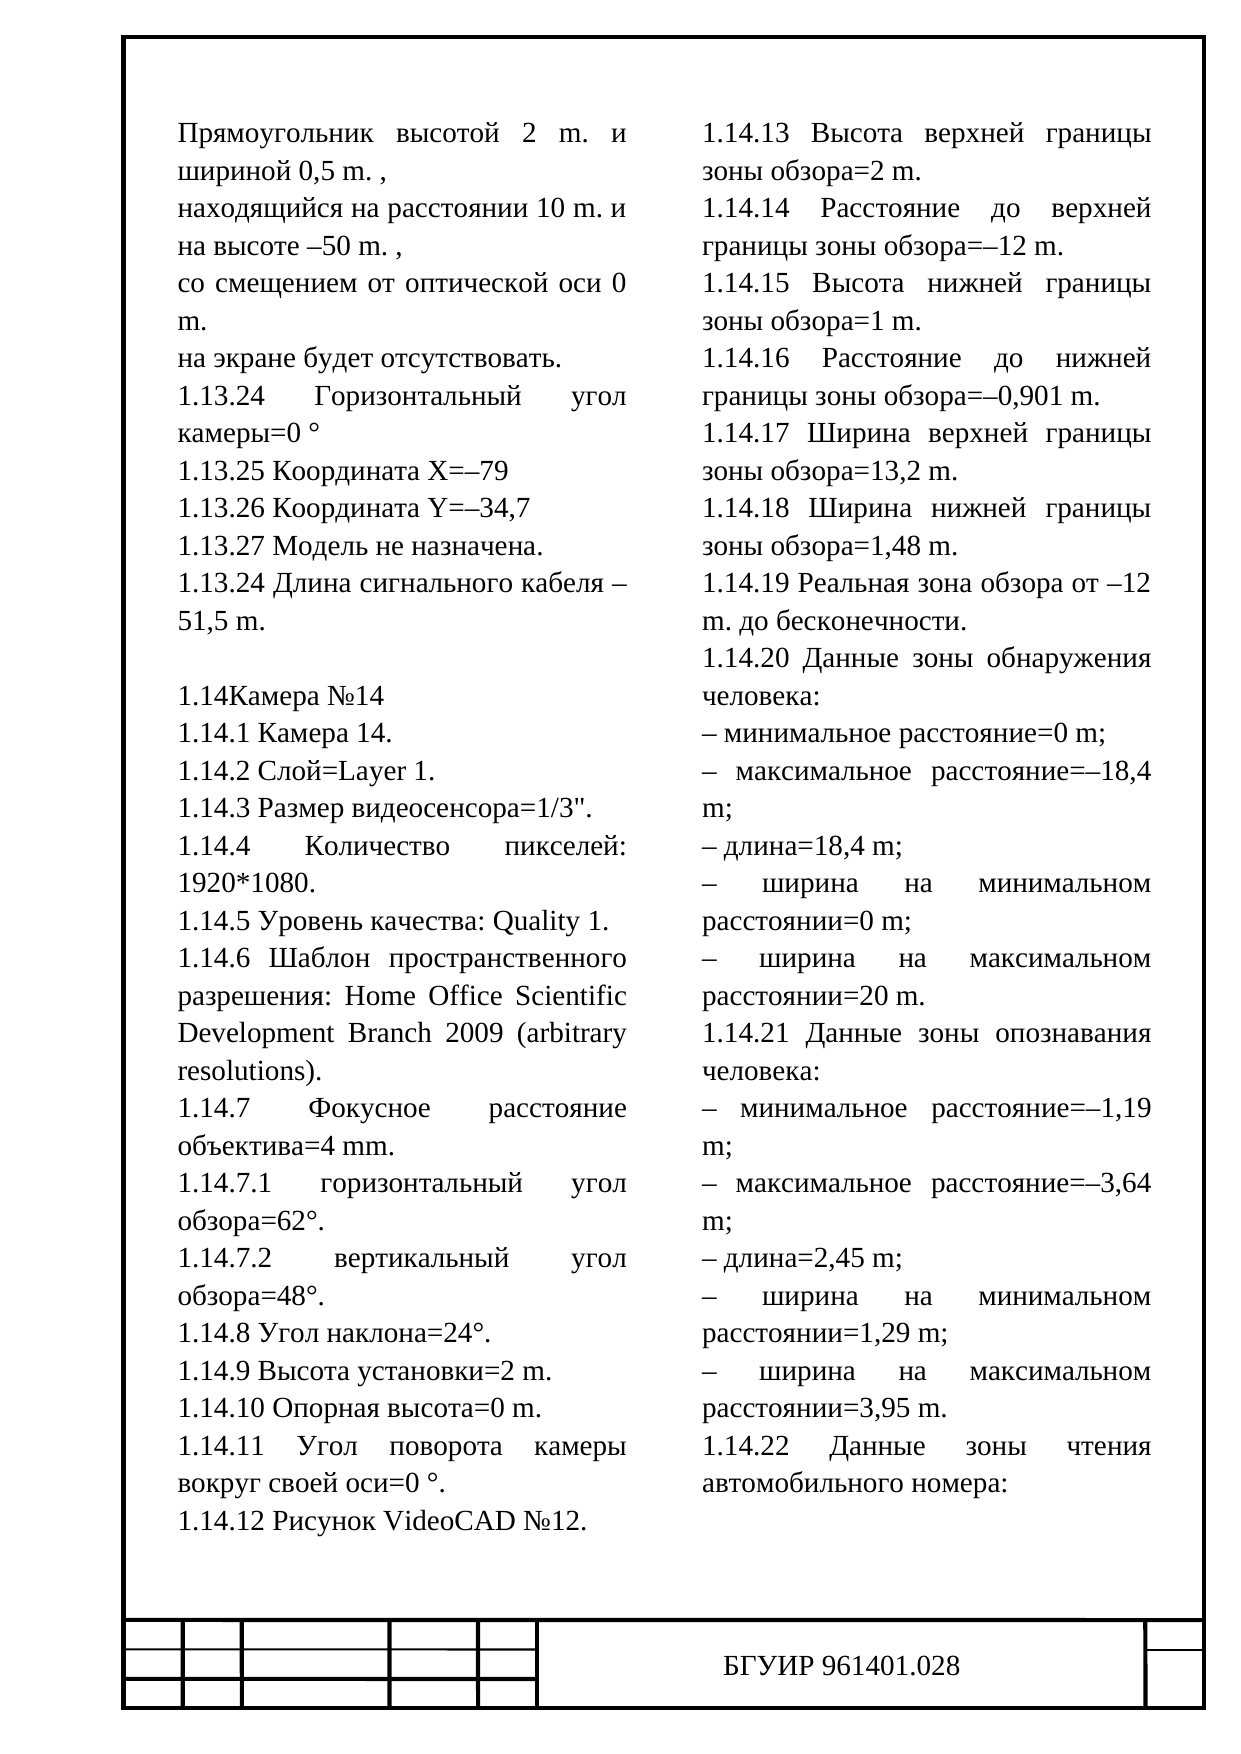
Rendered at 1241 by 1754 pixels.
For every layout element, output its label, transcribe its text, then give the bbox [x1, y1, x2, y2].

text 1.14.7.1 горизонтальный угол обзора=62°. [177, 1162, 627, 1237]
text – ширина на максимальном расстоянии=20 m. [702, 937, 1152, 1012]
text – минимальное расстояние=–1,19 m; [702, 1087, 1152, 1162]
text 1.14.16 Расстояние до нижней границы зоны обзора=–0,901 m. [702, 337, 1152, 412]
text – максимальное расстояние=–3,64 m; [702, 1162, 1152, 1237]
text 1.14.10 Опорная высота=0 m. [177, 1387, 627, 1425]
text – максимальное расстояние=–18,4 m; [702, 750, 1152, 825]
text находящийся на расстоянии 10 m. и на высоте –50 m. , [177, 187, 627, 262]
text 1.14.8 Угол наклона=24°. [177, 1312, 627, 1350]
text 1.14.13 Высота верхней границы зоны обзора=2 m. [702, 112, 1152, 187]
text 1.14.2 Слой=Layer 1. [177, 750, 627, 787]
text – длина=18,4 m; [702, 825, 1152, 862]
text 1.14.7 Фокусное расстояние объектива=4 mm. [177, 1087, 627, 1162]
text 1.14.21 Данные зоны опознавания человека: [702, 1012, 1152, 1087]
text 1.14.5 Уровень качества: Quality 1. [177, 900, 627, 937]
text 1.14.22 Данные зоны чтения автомобильного номера: [702, 1425, 1152, 1500]
text на экране будет отсутствовать. [177, 337, 627, 375]
text 1.14.4 Количество пикселей: 1920*1080. [177, 825, 627, 900]
text со смещением от оптической оси 0 m. [177, 262, 627, 337]
text 1.14.19 Реальная зона обзора от –12 m. до бесконечности. [702, 562, 1152, 637]
text 1.14.20 Данные зоны обнаружения человека: [702, 637, 1152, 712]
text 1.14.6 Шаблон пространственного разрешения: Home Office Scientific Development Branch 2009 (arbitrary resolutions). [177, 937, 627, 1087]
text – длина=2,45 m; [702, 1237, 1152, 1275]
text – ширина на максимальном расстоянии=3,95 m. [702, 1350, 1152, 1425]
text – ширина на минимальном расстоянии=1,29 m; [702, 1275, 1152, 1350]
text 1.14.9 Высота установки=2 m. [177, 1350, 627, 1387]
text 1.14.7.2 вертикальный угол обзора=48°. [177, 1237, 627, 1312]
text 1.14.18 Ширина нижней границы зоны обзора=1,48 m. [702, 487, 1152, 562]
text – ширина на минимальном расстоянии=0 m; [702, 862, 1152, 937]
text 1.14.14 Расстояние до верхней границы зоны обзора=–12 m. [702, 187, 1152, 262]
text 1.14.15 Высота нижней границы зоны обзора=1 m. [702, 262, 1152, 337]
text 1.14.17 Ширина верхней границы зоны обзора=13,2 m. [702, 412, 1152, 487]
text 1.13.24 Горизонтальный угол камеры=0 ° [177, 375, 627, 450]
text 1.14.11 Угол поворота камеры вокруг своей оси=0 °. [177, 1425, 627, 1500]
text 1.13.25 Координата X=–79 [177, 450, 627, 487]
text Прямоугольник высотой 2 m. и шириной 0,5 m. , [177, 112, 627, 187]
text 1.13.24 Длина сигнального кабеля – 51,5 m. [177, 562, 627, 637]
text 1.14Камера №14 [177, 675, 627, 712]
text 1.13.27 Модель не назначена. [177, 525, 627, 562]
text – минимальное расстояние=0 m; [702, 712, 1152, 750]
text 1.14.1 Камера 14. [177, 712, 627, 750]
text 1.14.3 Размер видеосенсора=1/3". [177, 787, 627, 825]
text 1.13.26 Координата Y=–34,7 [177, 487, 627, 525]
text 1.14.12 Рисунок VideoCAD №12. [177, 1500, 627, 1537]
